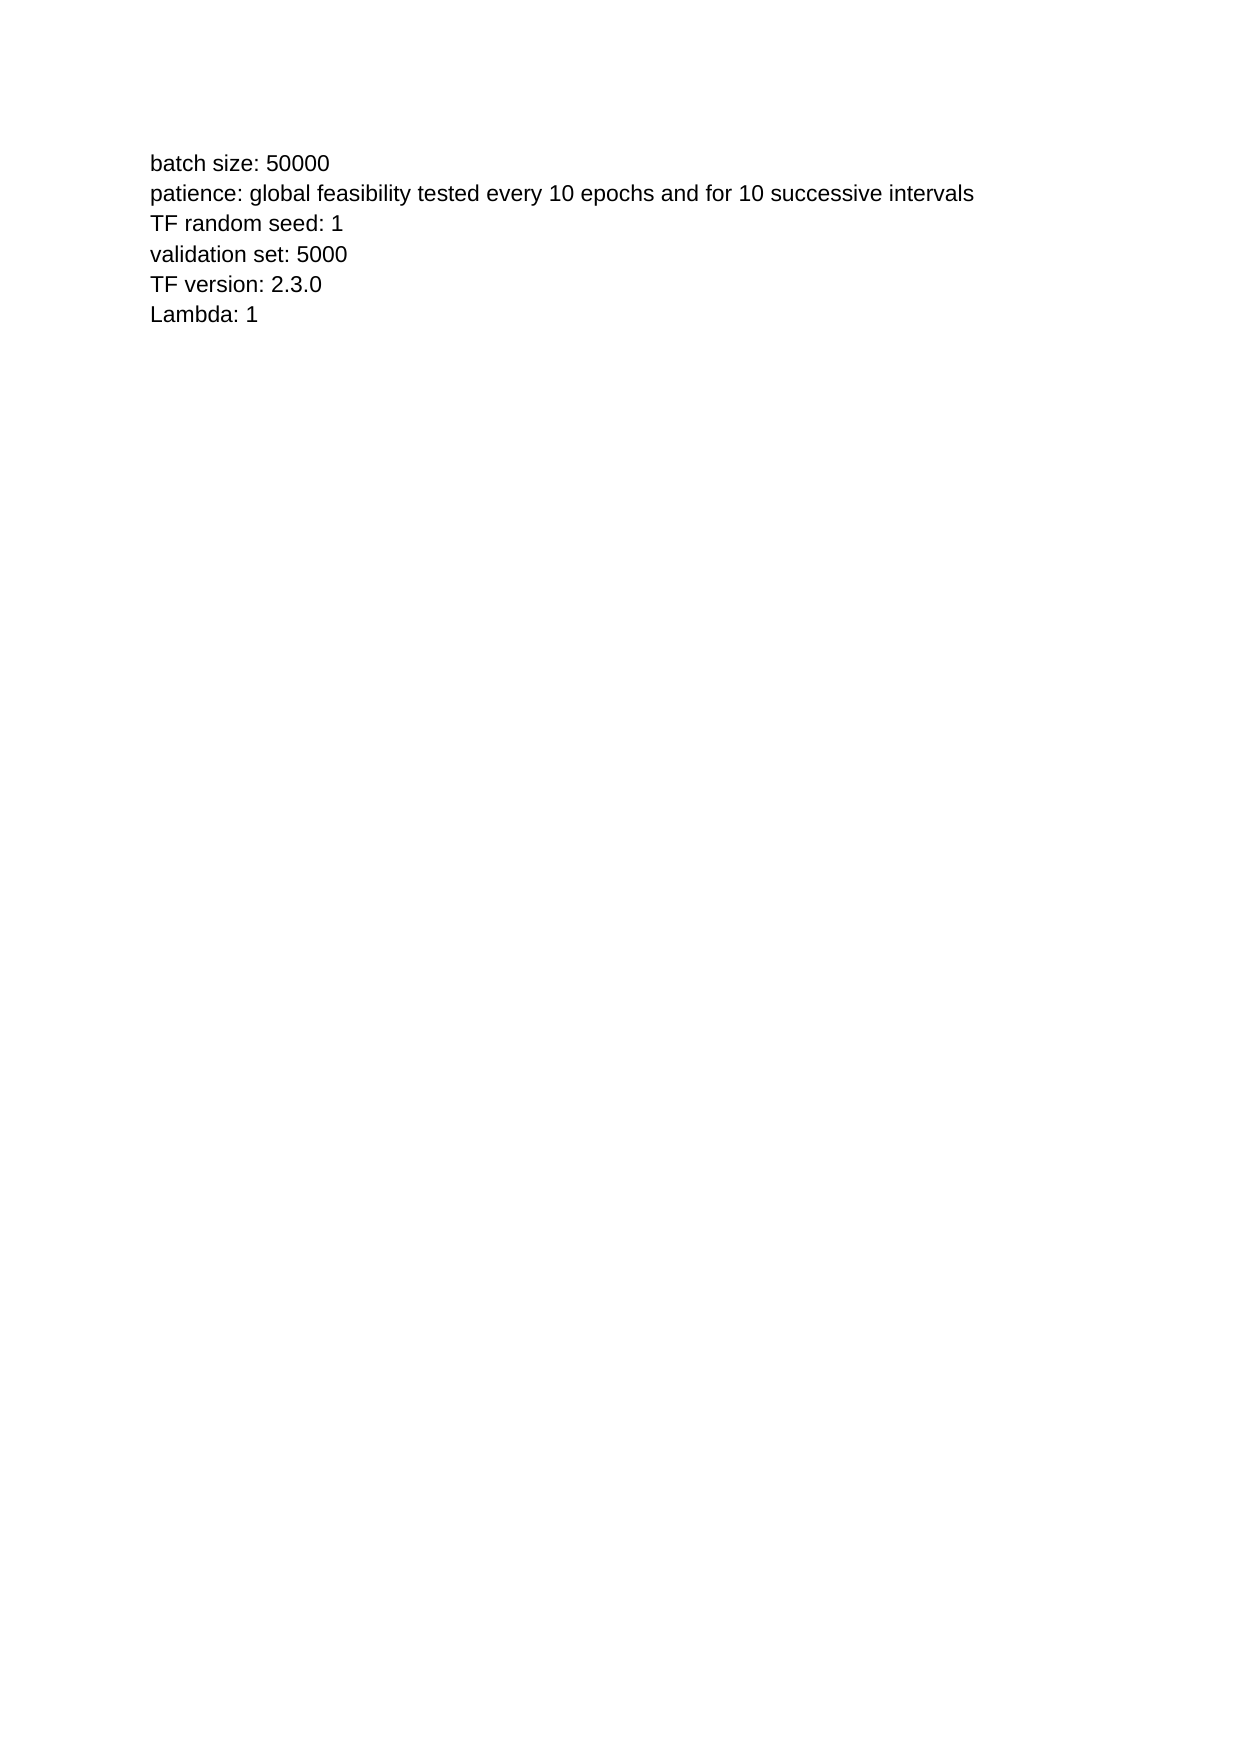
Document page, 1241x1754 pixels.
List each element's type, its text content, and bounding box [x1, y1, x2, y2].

text TF version: 2.3.0 [150, 271, 1090, 297]
text patience: global feasibility tested every 10 epochs and for 10 successive intervals [150, 180, 1090, 207]
text batch size: 50000 [150, 150, 1090, 176]
text Lambda: 1 [150, 301, 1090, 327]
text TF random seed: 1 [150, 210, 1090, 237]
text validation set: 5000 [150, 241, 1090, 267]
